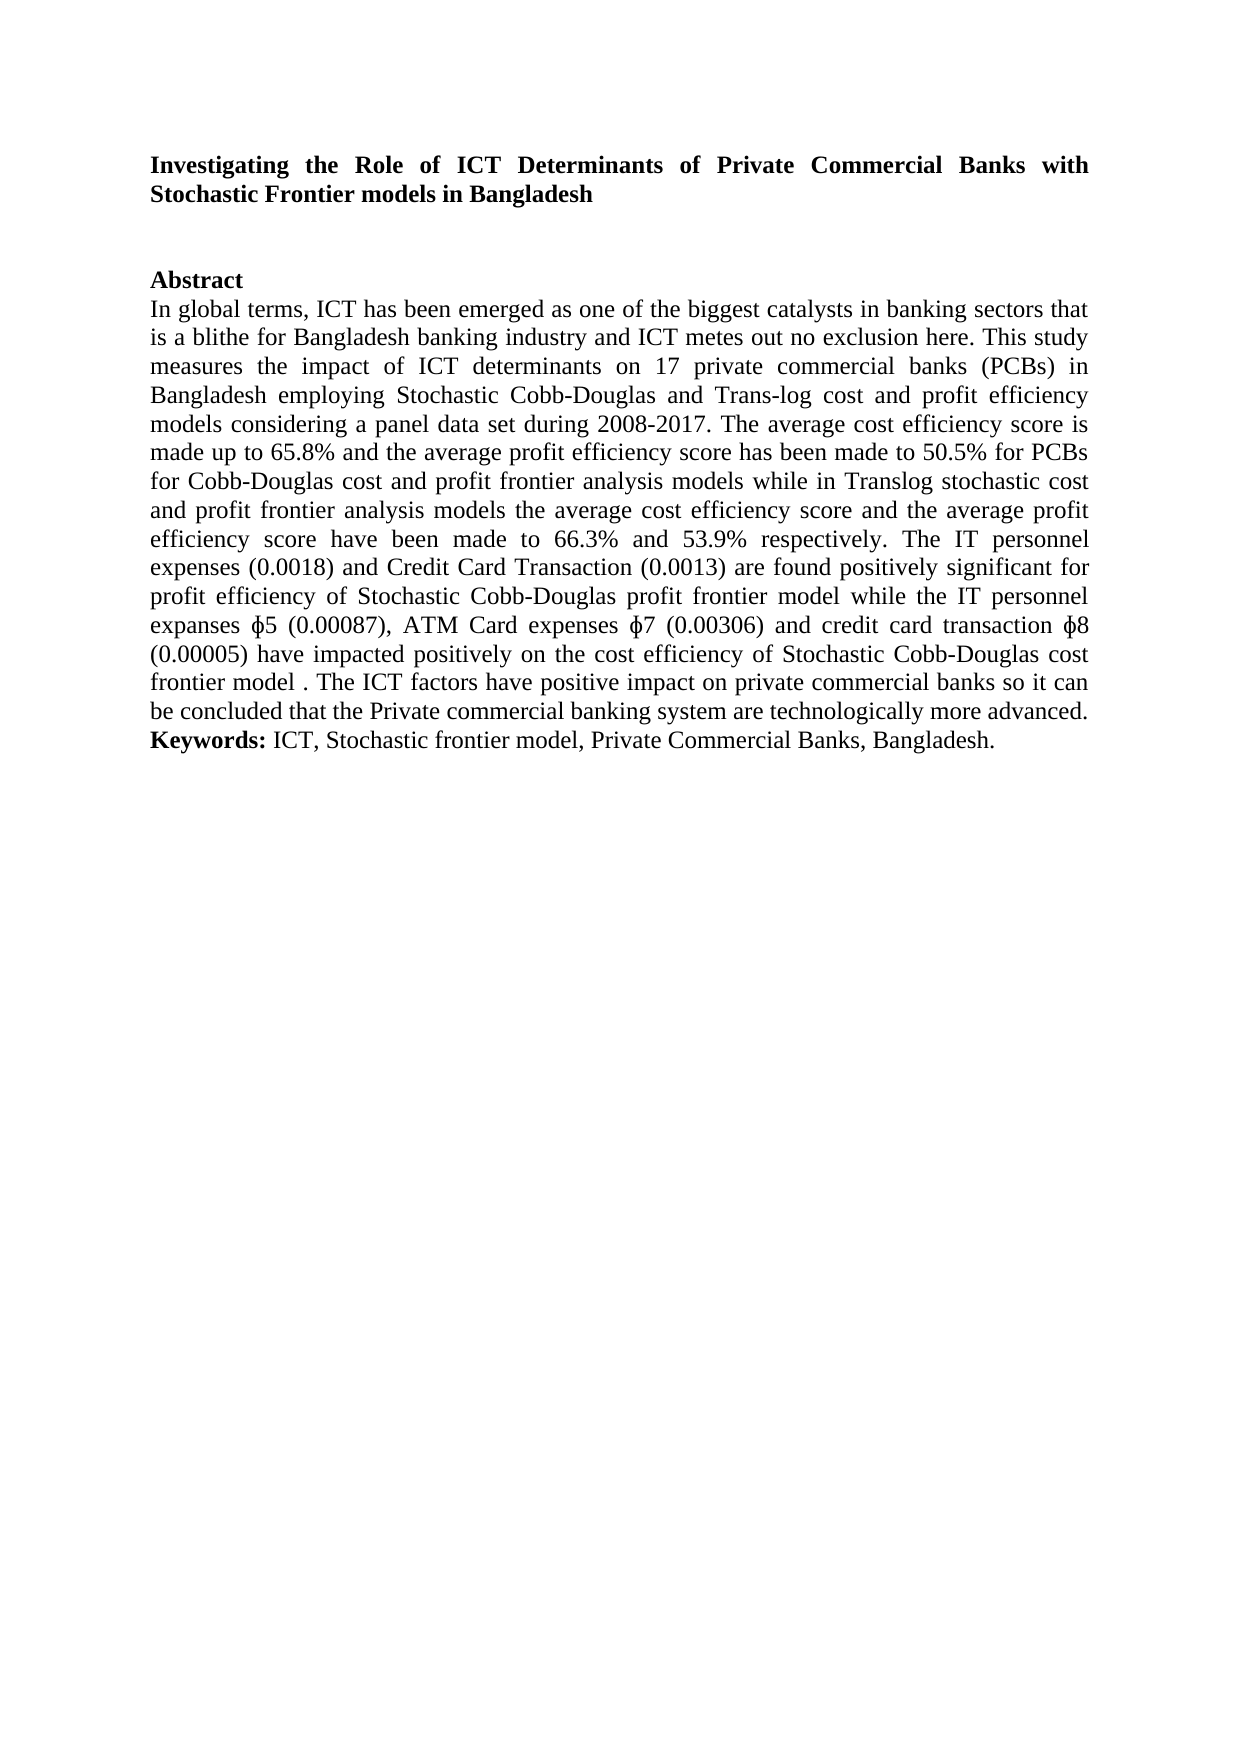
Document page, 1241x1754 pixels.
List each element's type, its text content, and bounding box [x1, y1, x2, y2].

text In global terms, ICT has been emerged as one of the biggest catalysts in banking sectors that is a blithe for Bangladesh banking industry and ICT metes out no exclusion here. This study measures the impact of ICT determinants on 17 private commercial banks (PCBs) in Bangladesh employing Stochastic Cobb-Douglas and Trans-log cost and profit efficiency models considering a panel data set during 2008-2017. The average cost efficiency score is made up to 65.8% and the average profit efficiency score has been made to 50.5% for PCBs for Cobb-Douglas cost and profit frontier analysis models while in Translog stochastic cost and profit frontier analysis models the average cost efficiency score and the average profit efficiency score have been made to 66.3% and 53.9% respectively. The IT personnel expenses (0.0018) and Credit Card Transaction (0.0013) are found positively significant for profit efficiency of Stochastic Cobb-Douglas profit frontier model while the IT personnel expanses ɸ5 (0.00087), ATM Card expenses ɸ7 (0.00306) and credit card transaction ɸ8 (0.00005) have impacted positively on the cost efficiency of Stochastic Cobb-Douglas cost frontier model . The ICT factors have positive impact on private commercial banks so it can be concluded that the Private commercial banking system are technologically more advanced. [150, 294, 1090, 725]
text Abstract [150, 265, 1090, 294]
text Keywords: ICT, Stochastic frontier model, Private Commercial Banks, Bangladesh. [150, 725, 1090, 754]
text Investigating the Role of ICT Determinants of Private Commercial Banks with Stochastic Frontier models in Bangladesh [150, 150, 1090, 207]
